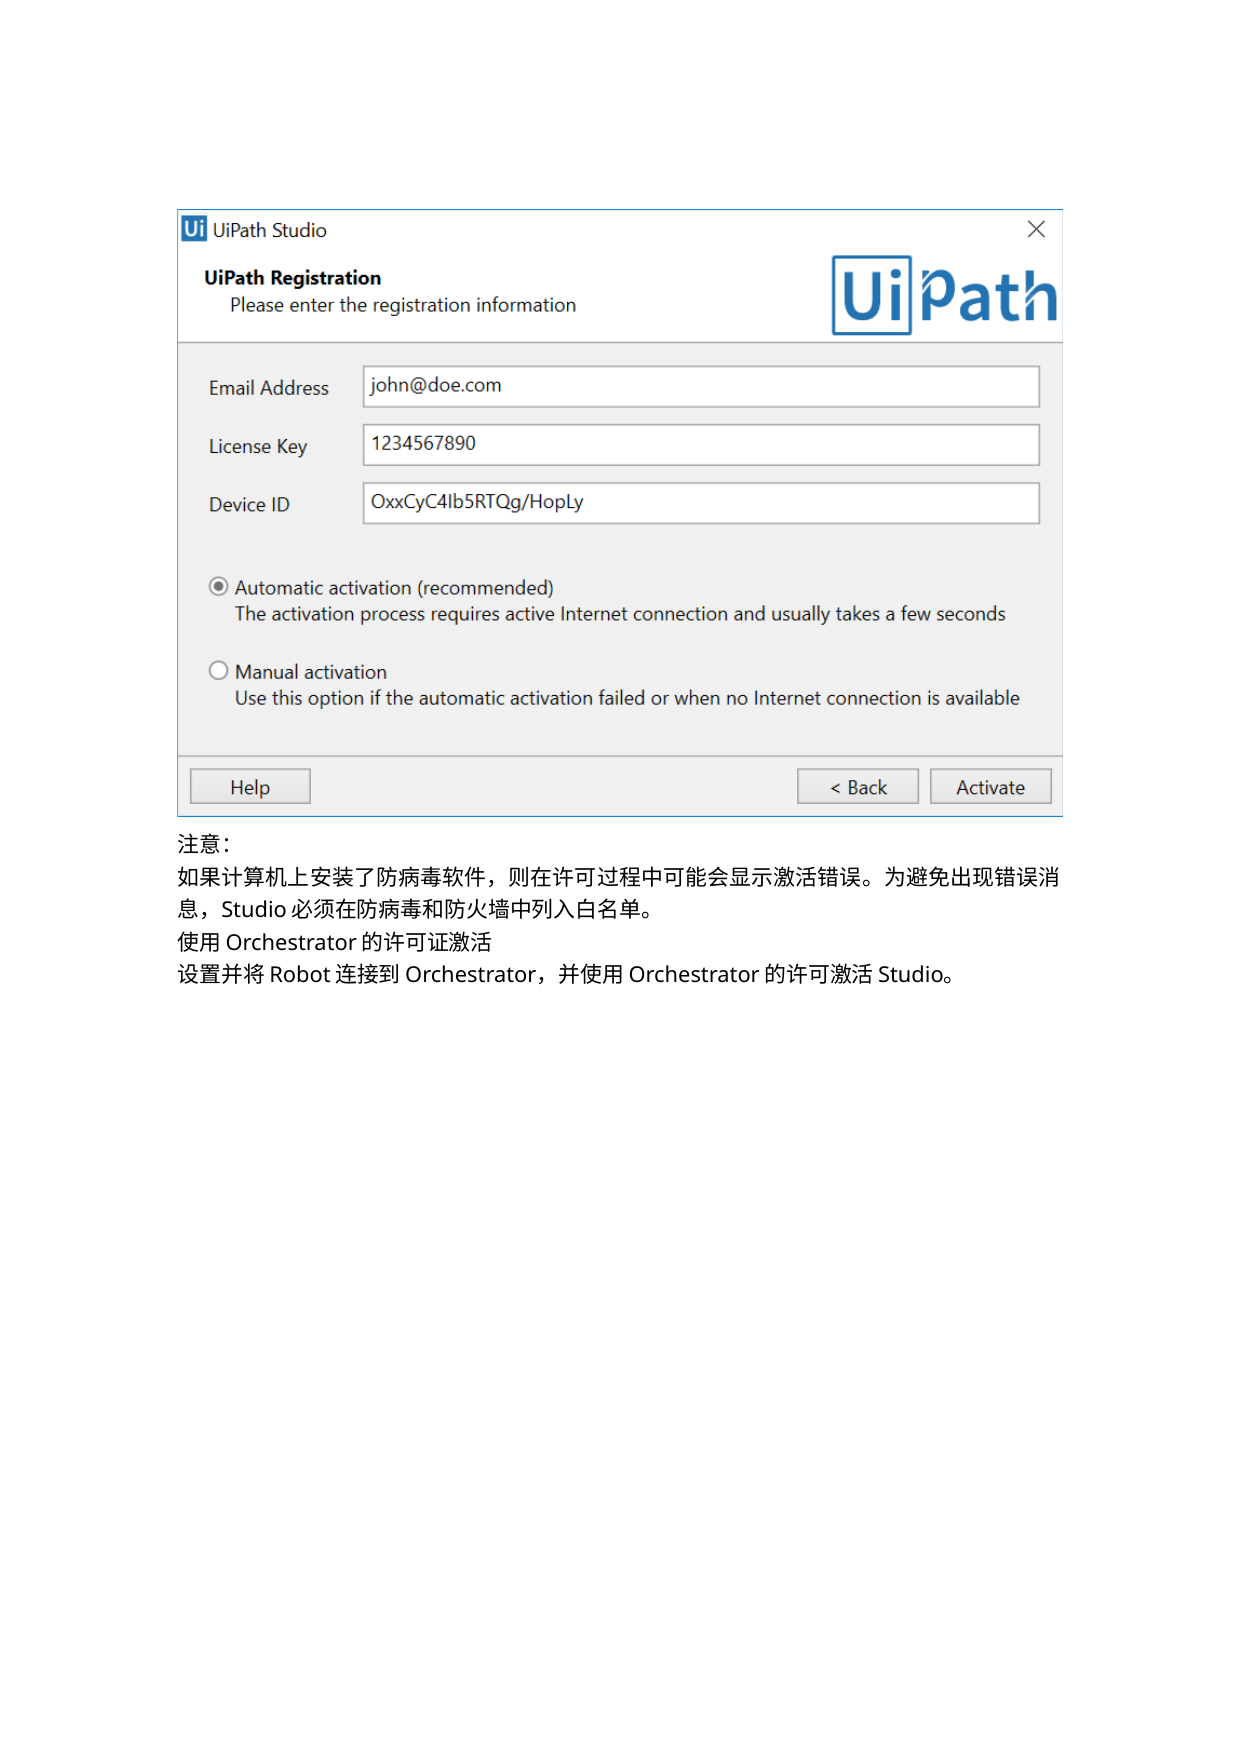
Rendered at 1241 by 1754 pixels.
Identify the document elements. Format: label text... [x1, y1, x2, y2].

picture [177, 209, 1063, 817]
text 设置并将Robot连接到Orchestrator，并使用Orchestrator的许可激活Studio。 [177, 957, 1063, 989]
text 使用Orchestrator的许可证激活 [177, 924, 1063, 957]
text 如果计算机上安装了防病毒软件，则在许可过程中可能会显示激活错误。为避免出现错误消息，Studio必须在防病毒和防火墙中列入白名单。 [177, 859, 1063, 924]
text 注意： [177, 827, 1063, 859]
